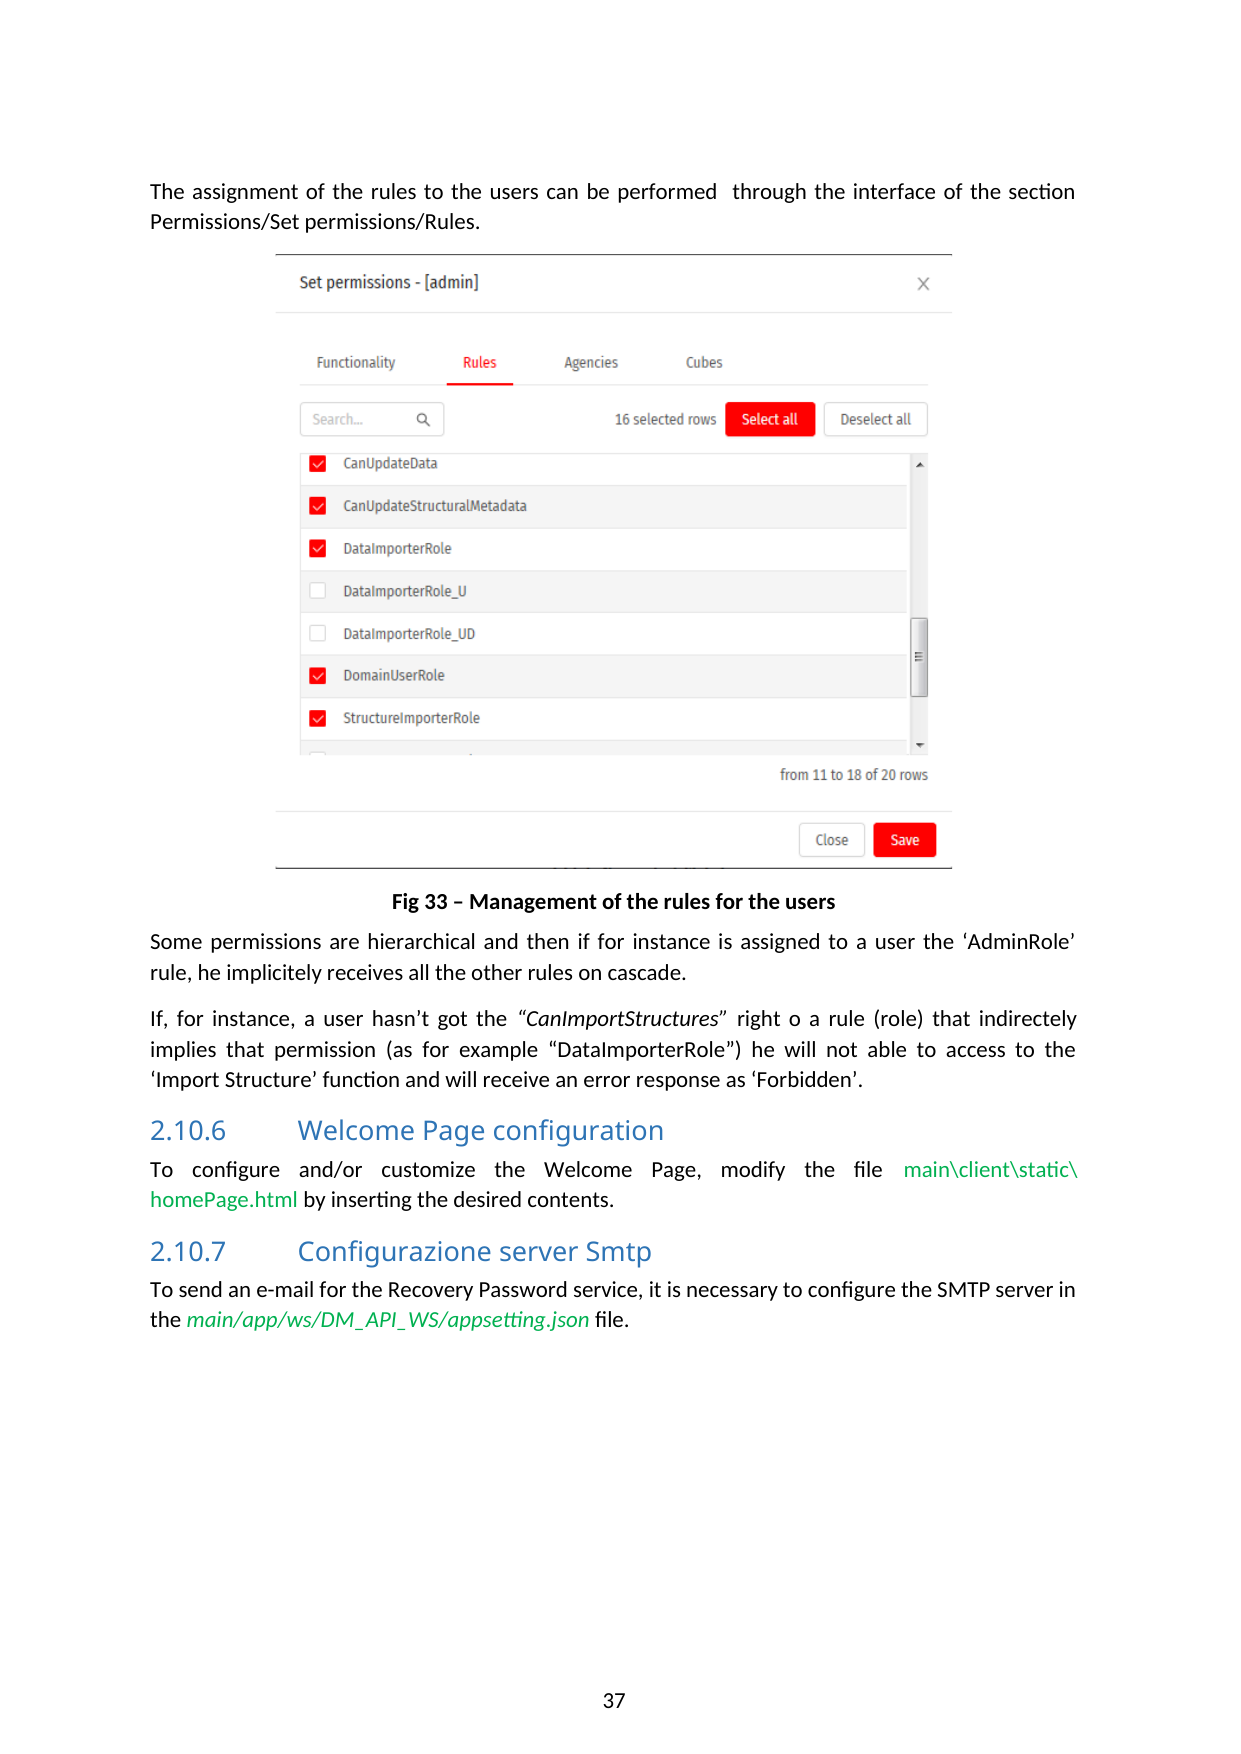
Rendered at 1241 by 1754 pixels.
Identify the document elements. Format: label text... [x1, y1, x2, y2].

text To send an e-mail for the Recovery Password service, it is necessary to configure the SMTP server in the main/app/ws/DM_API_WS/appsetting.json file. [150, 1275, 1078, 1333]
text Some permissions are hierarchical and then if for instance is assigned to a user the ‘AdminRole’ rule, he implicitely receives all the other rules on cascade. [150, 927, 1078, 986]
text If, for instance, a user hasn’t got the “CanImportStructures” right o a rule (role) that indirectely implies that permission (as for example “DataImporterRole”) he will not able to access to the ‘Import Structure’ function and will receive an error response as ‘Forbidden’. [150, 1004, 1078, 1093]
subtitle Configurazione server Smtp [150, 1232, 1078, 1269]
text Fig 33 – Management of the rules for the users [150, 887, 1078, 915]
text The assignment of the rules to the users can be performed through the interface of the section Permissions/Set permissions/Rules. [150, 177, 1078, 235]
text To configure and/or customize the Welcome Page, modify the file main\client\static\homePage.html by inserting the desired contents. [150, 1155, 1078, 1213]
picture [275, 254, 953, 869]
subtitle Welcome Page configuration [150, 1112, 1078, 1149]
